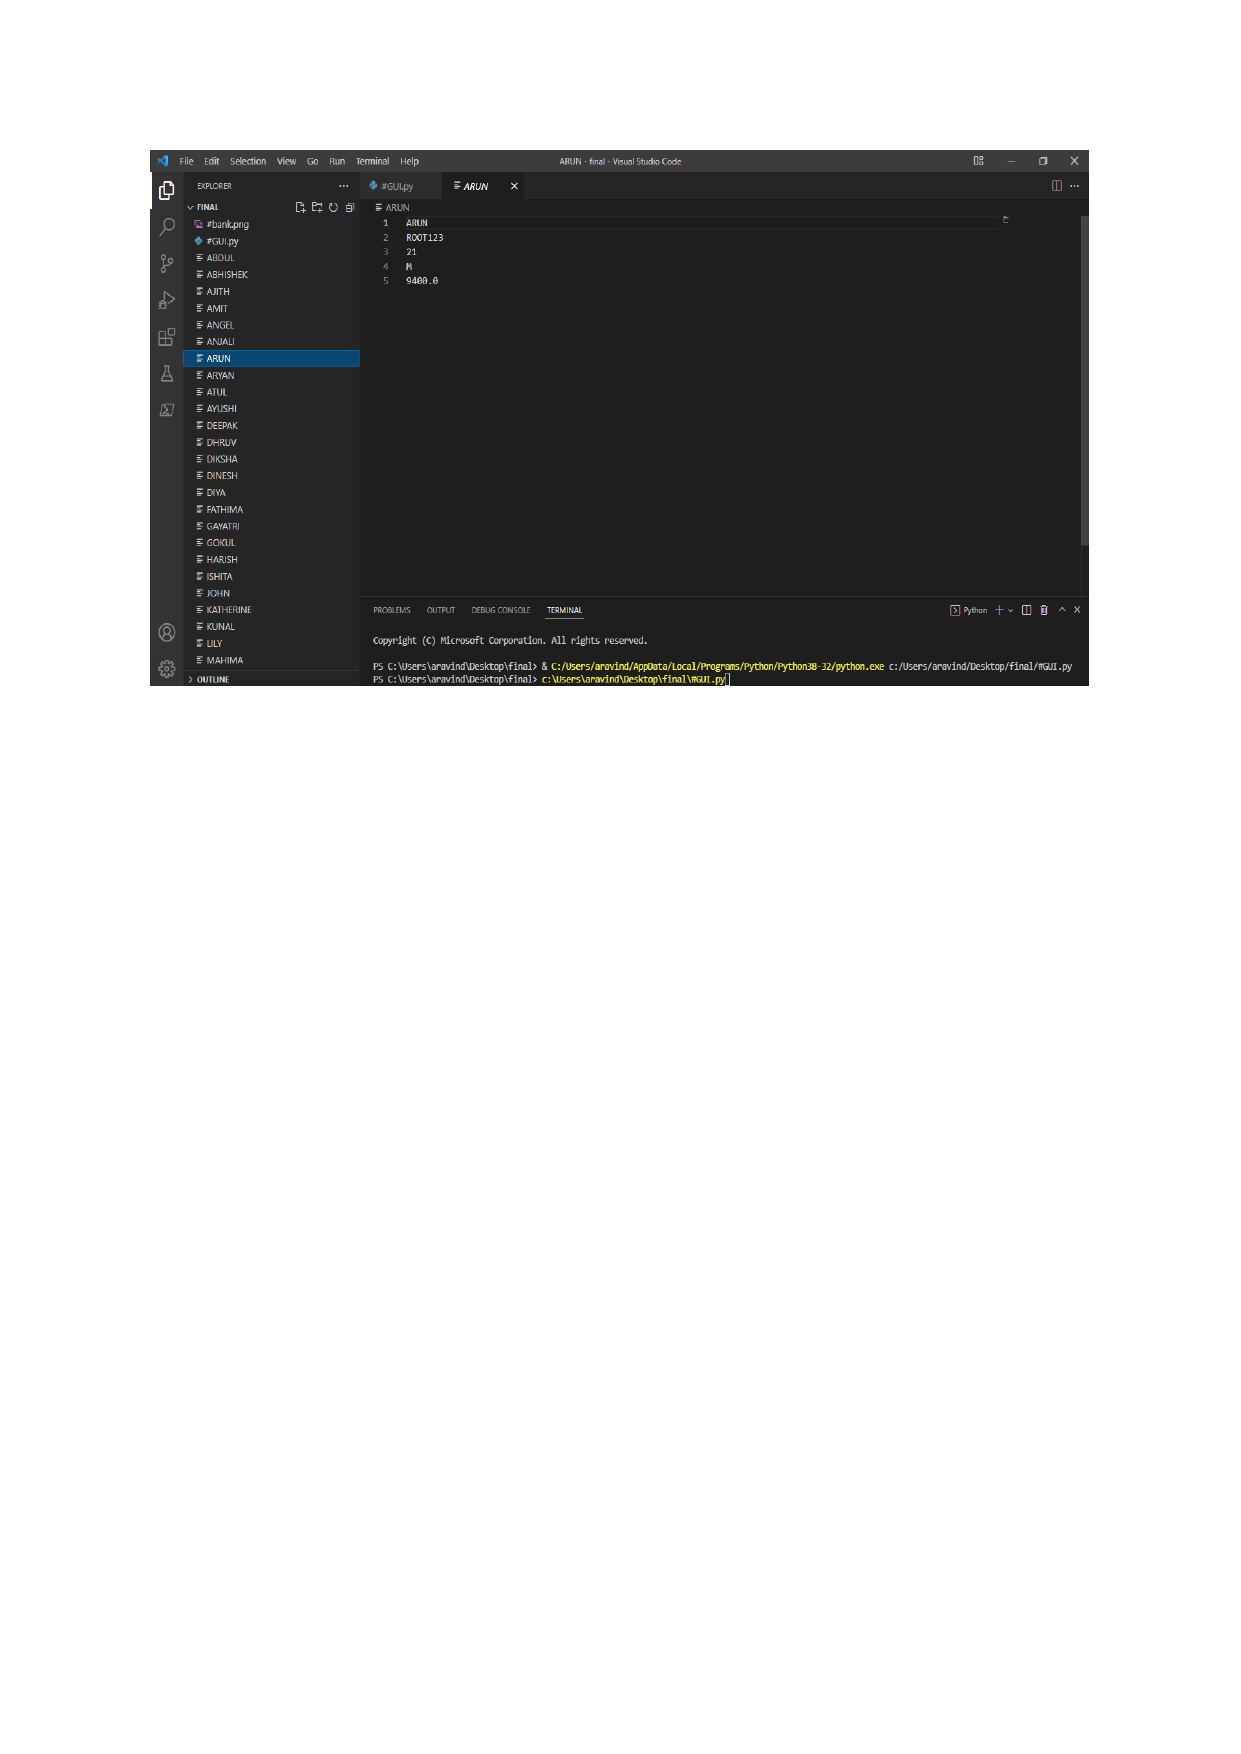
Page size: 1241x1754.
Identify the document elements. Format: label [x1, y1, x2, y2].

picture [150, 150, 1089, 686]
